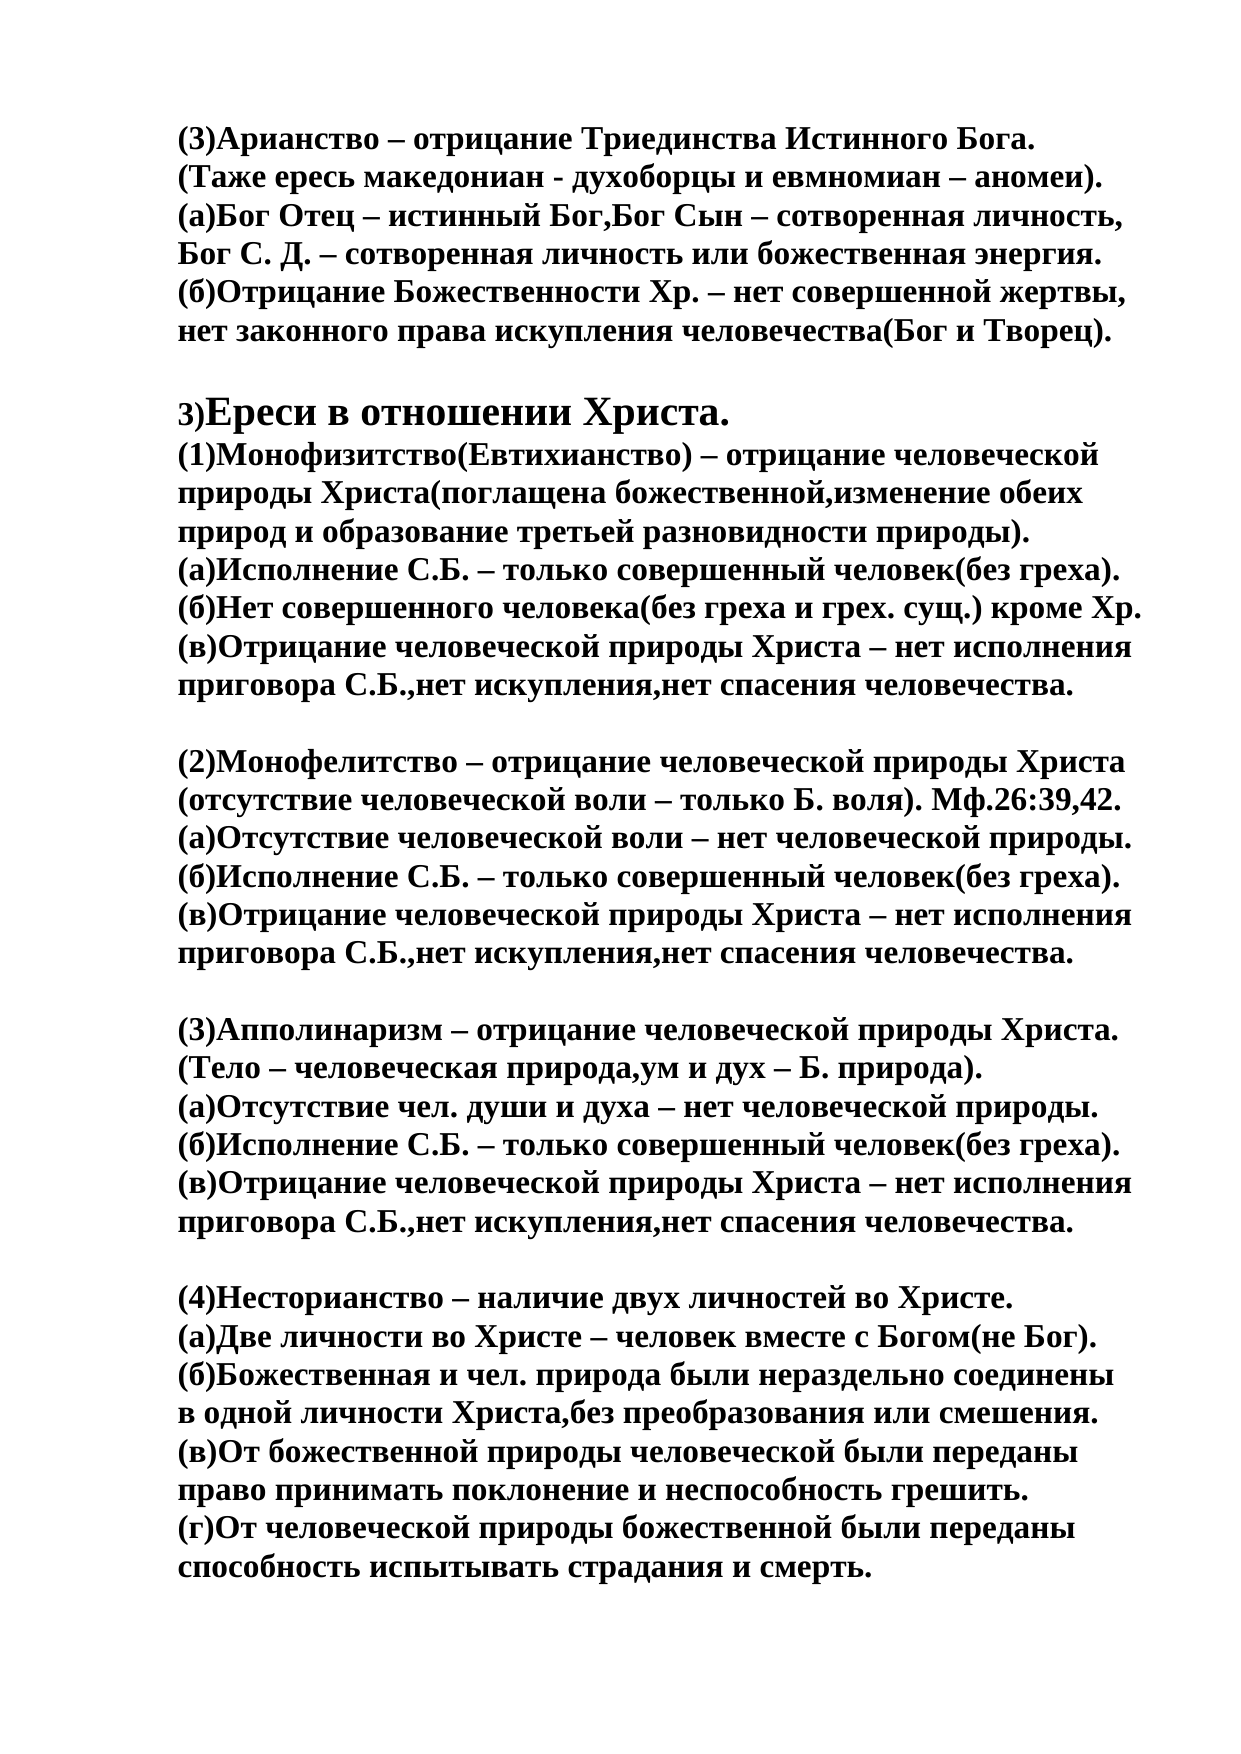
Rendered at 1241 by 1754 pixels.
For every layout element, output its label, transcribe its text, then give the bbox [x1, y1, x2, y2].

text (2)Монофелитство – отрицание человеческой природы Христа [177, 741, 1152, 779]
text (3)Апполинаризм – отрицание человеческой природы Христа. [177, 1009, 1152, 1048]
text (4)Несторианство – наличие двух личностей во Христе. [177, 1278, 1152, 1316]
text (Таже ересь македониан - духоборцы и евмномиан – аномеи). [177, 156, 1152, 195]
text (а)Бог Отец – истинный Бог,Бог Сын – сотворенная личность, [177, 195, 1152, 233]
text Бог С. Д. – сотворенная личность или божественная энергия. [177, 233, 1152, 271]
text 3)Ереси в отношении Христа. [177, 386, 1152, 434]
text (в)Отрицание человеческой природы Христа – нет исполнения [177, 1163, 1152, 1201]
text (б)Исполнение С.Б. – только совершенный человек(без греха). [177, 1124, 1152, 1163]
text способность испытывать страдания и смерть. [177, 1546, 1152, 1584]
text (а)Отсутствие человеческой воли – нет человеческой природы. [177, 818, 1152, 856]
text (б)Нет совершенного человека(без греха и грех. сущ.) кроме Хр. [177, 588, 1152, 626]
text приговора С.Б.,нет искупления,нет спасения человечества. [177, 1201, 1152, 1239]
text (а)Исполнение С.Б. – только совершенный человек(без греха). [177, 549, 1152, 588]
text (б)Отрицание Божественности Хр. – нет совершенной жертвы, [177, 271, 1152, 310]
text (а)Отсутствие чел. души и духа – нет человеческой природы. [177, 1086, 1152, 1124]
text (в)Отрицание человеческой природы Христа – нет исполнения [177, 626, 1152, 664]
text (б)Божественная и чел. природа были нераздельно соединены [177, 1354, 1152, 1393]
text приговора С.Б.,нет искупления,нет спасения человечества. [177, 933, 1152, 971]
text (в)От божественной природы человеческой были переданы [177, 1431, 1152, 1469]
text (г)От человеческой природы божественной были переданы [177, 1508, 1152, 1546]
text (3)Арианство – отрицание Триединства Истинного Бога. [177, 118, 1152, 156]
text (Тело – человеческая природа,ум и дух – Б. природа). [177, 1048, 1152, 1086]
text в одной личности Христа,без преобразования или смешения. [177, 1393, 1152, 1431]
text (отсутствие человеческой воли – только Б. воля). Мф.26:39,42. [177, 779, 1152, 818]
text нет законного права искупления человечества(Бог и Творец). [177, 310, 1152, 348]
text (в)Отрицание человеческой природы Христа – нет исполнения [177, 894, 1152, 933]
text право принимать поклонение и неспособность грешить. [177, 1469, 1152, 1508]
text (б)Исполнение С.Б. – только совершенный человек(без греха). [177, 856, 1152, 894]
text приговора С.Б.,нет искупления,нет спасения человечества. [177, 664, 1152, 703]
text (а)Две личности во Христе – человек вместе с Богом(не Бог). [177, 1316, 1152, 1354]
text (1)Монофизитство(Евтихианство) – отрицание человеческой природы Христа(поглащена божественной,изменение обеих [177, 434, 1152, 511]
text природ и образование третьей разновидности природы). [177, 511, 1152, 549]
